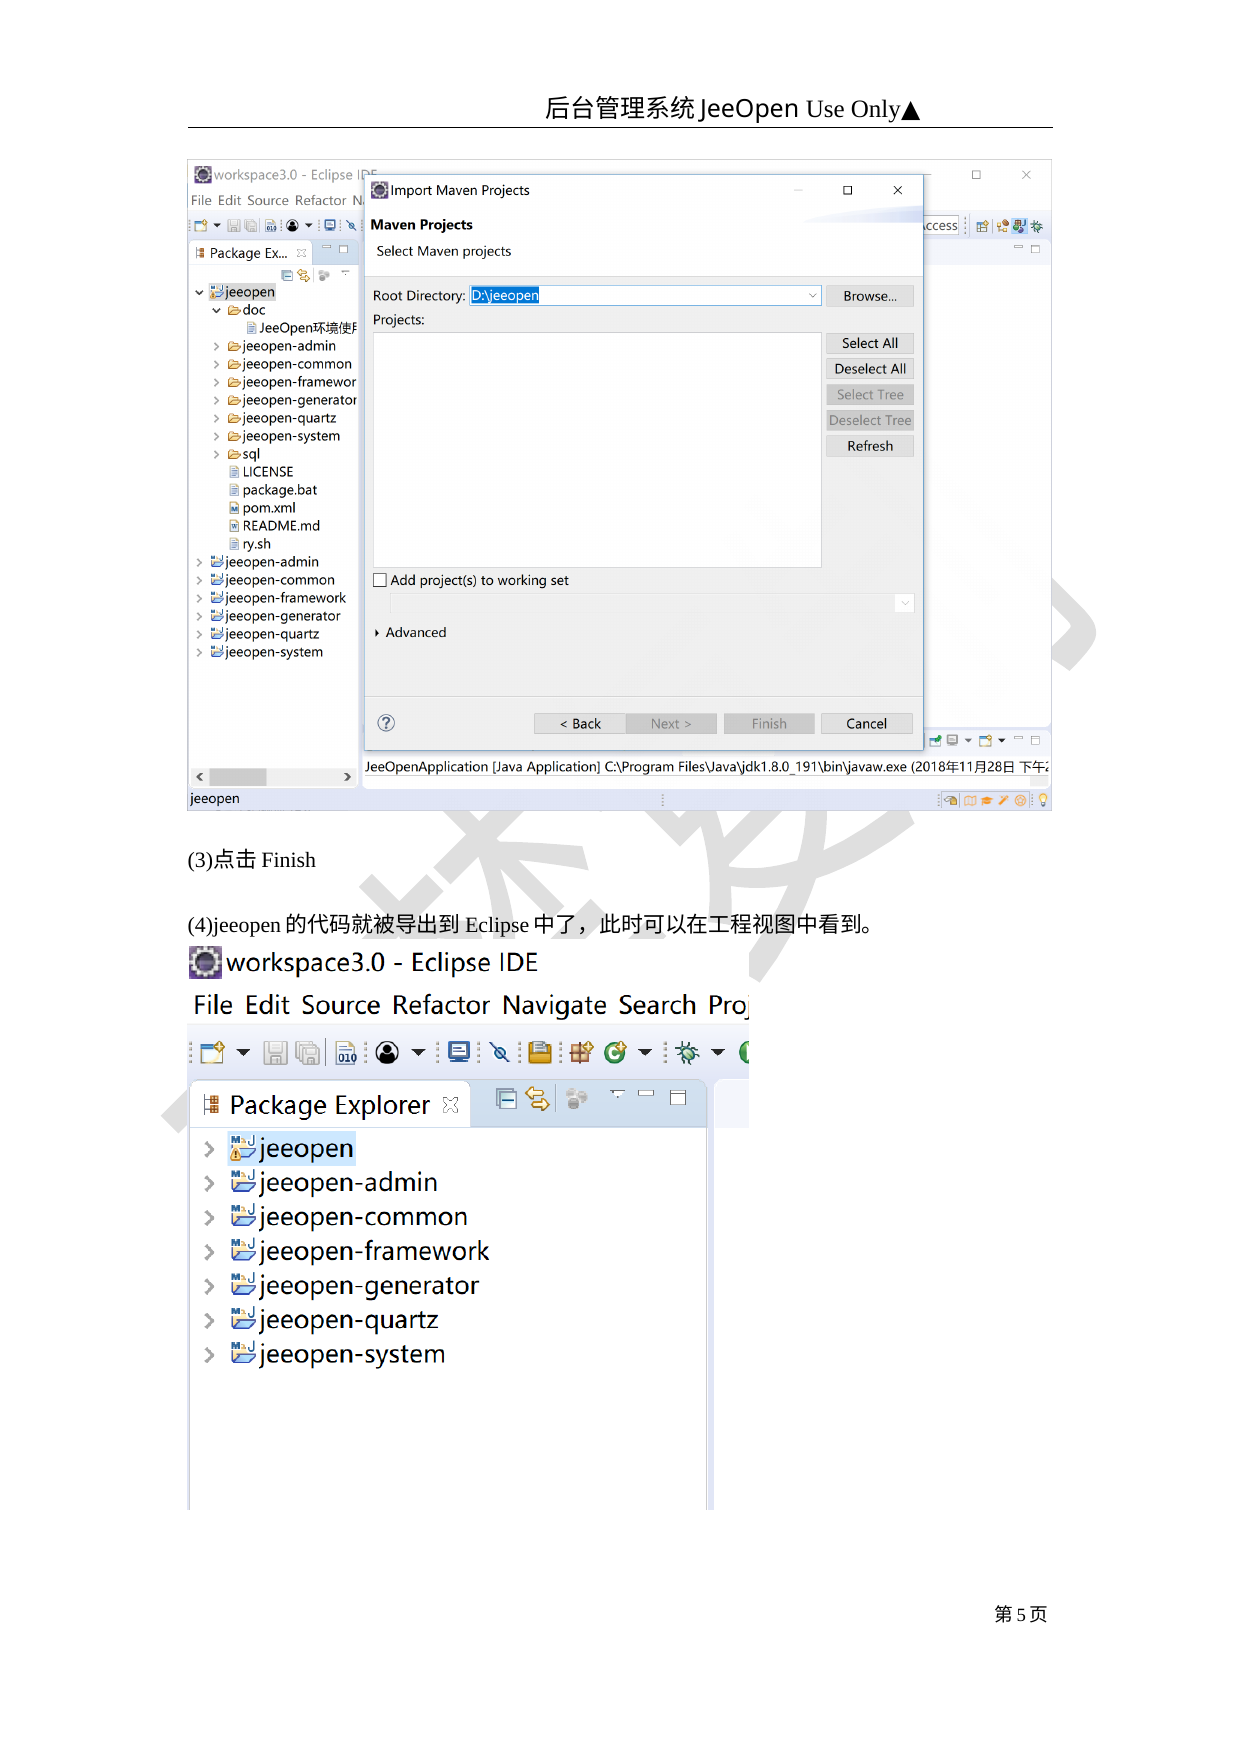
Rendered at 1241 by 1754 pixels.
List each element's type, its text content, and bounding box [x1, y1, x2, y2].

text (4)jeeopen的代码就被导出到Eclipse中了，此时可以在工程视图中看到。 [187, 907, 1053, 939]
picture [187, 939, 749, 1510]
text (3)点击Finish [187, 842, 1053, 874]
picture [187, 159, 1052, 811]
